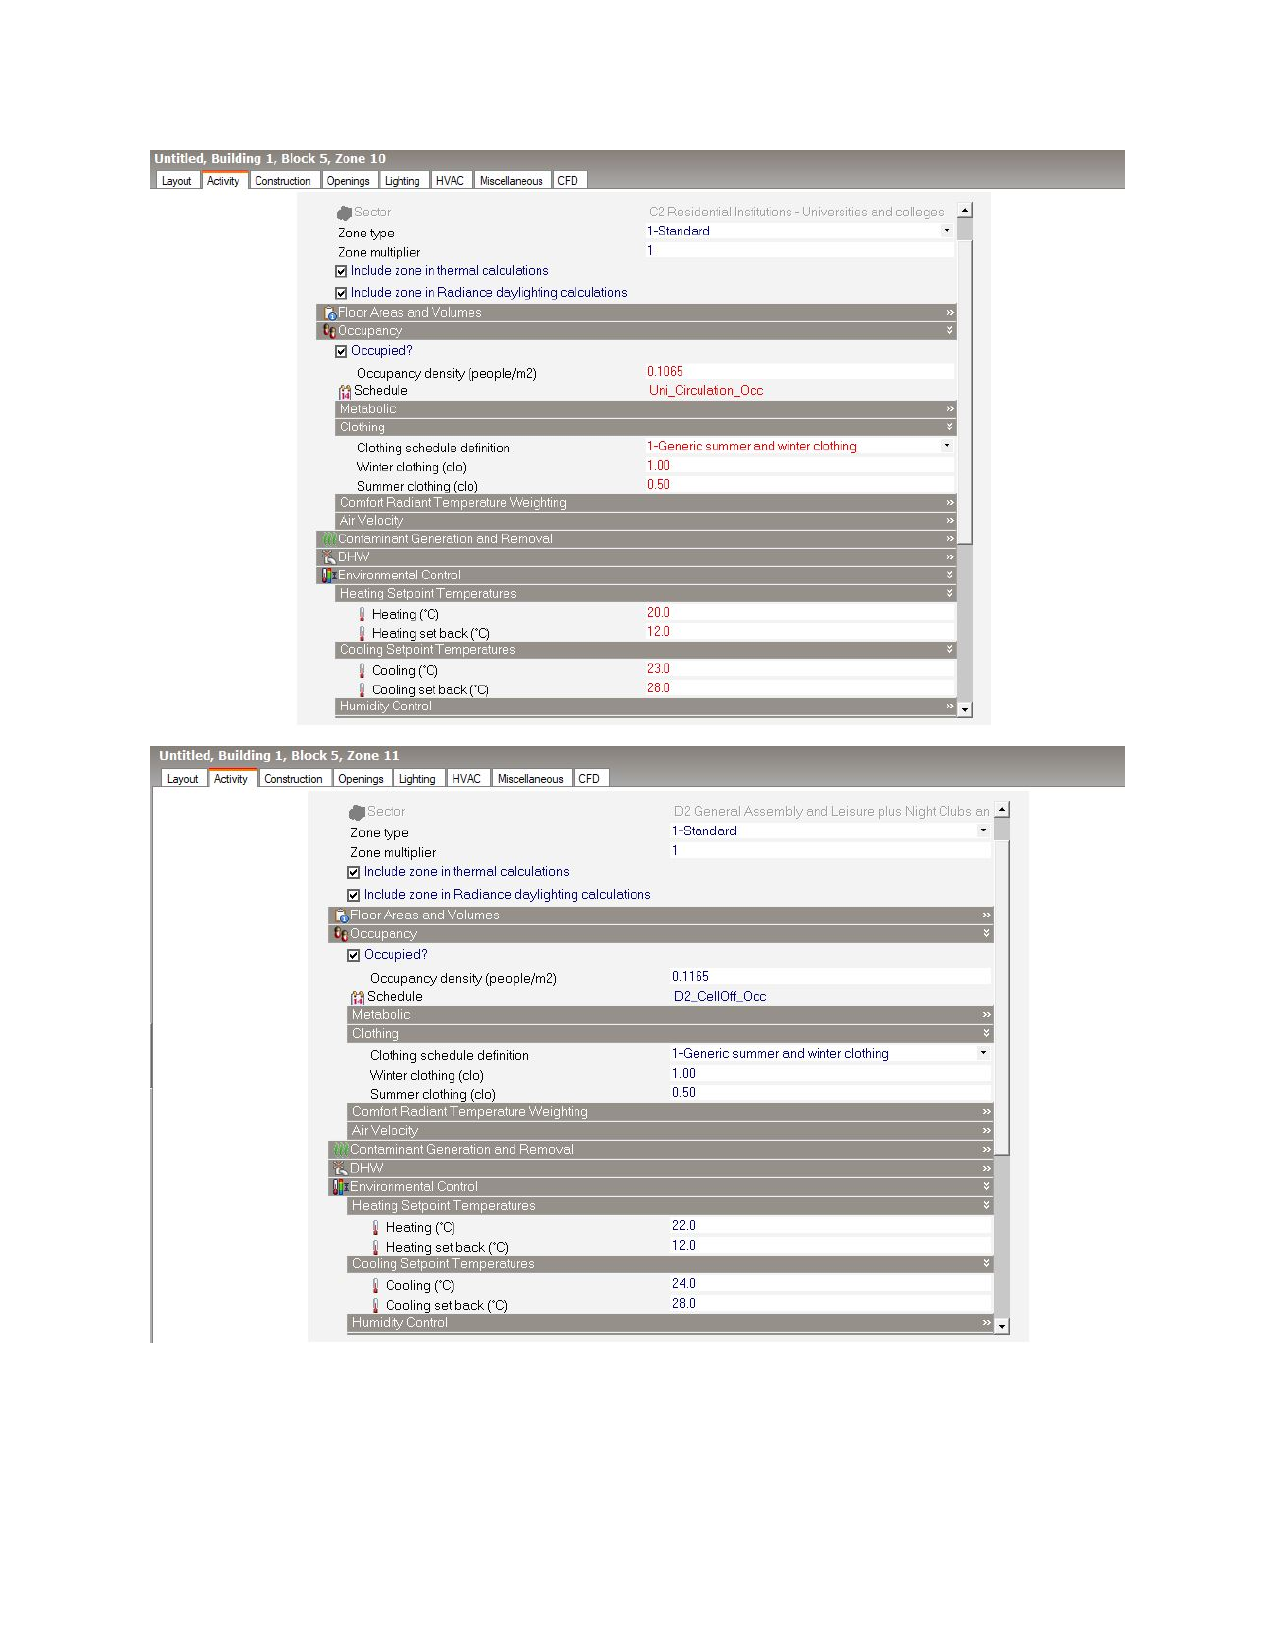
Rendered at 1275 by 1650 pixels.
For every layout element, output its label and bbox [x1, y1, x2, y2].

picture [150, 150, 1125, 728]
picture [150, 746, 1125, 1343]
